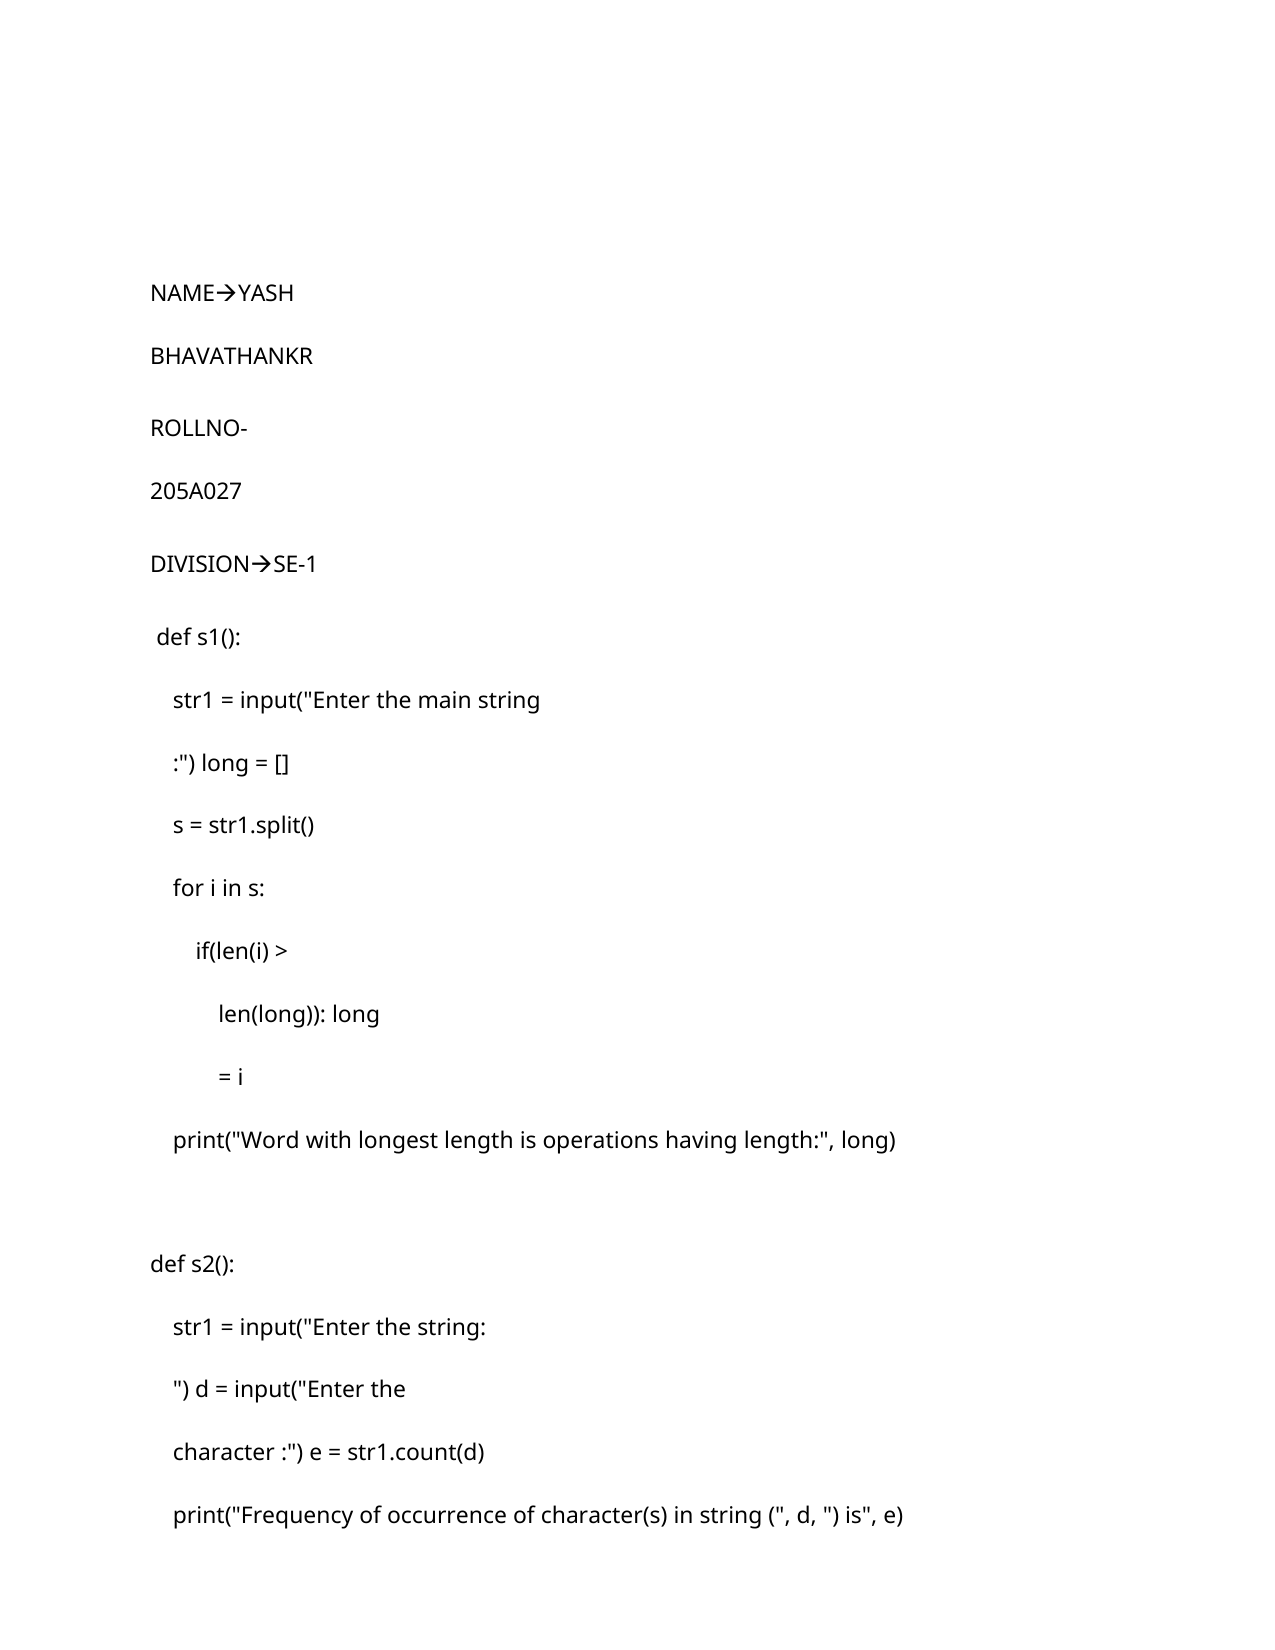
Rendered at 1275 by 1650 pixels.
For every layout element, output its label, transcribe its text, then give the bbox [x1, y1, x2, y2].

text DIVISIONSE-1 [150, 548, 336, 579]
text print("Frequency of occurrence of character(s) in string (", d, ") is", e) [173, 1499, 1135, 1531]
text ROLLNO-205A027 [150, 412, 336, 506]
text s = str1.split() for i in s: [173, 809, 316, 903]
text str1 = input("Enter the string: ") d = input("Enter the character :") e = str1.count(d) [173, 1311, 497, 1467]
text str1 = input("Enter the main string :") long = [] [173, 684, 542, 778]
text NAMEYASH BHAVATHANKR [150, 277, 336, 371]
text print("Word with longest length is operations having length:", long) [173, 1124, 1135, 1155]
text if(len(i) > len(long)): long = i [195, 935, 396, 1092]
text def s1(): [150, 621, 336, 652]
text def s2(): [150, 1247, 1135, 1279]
